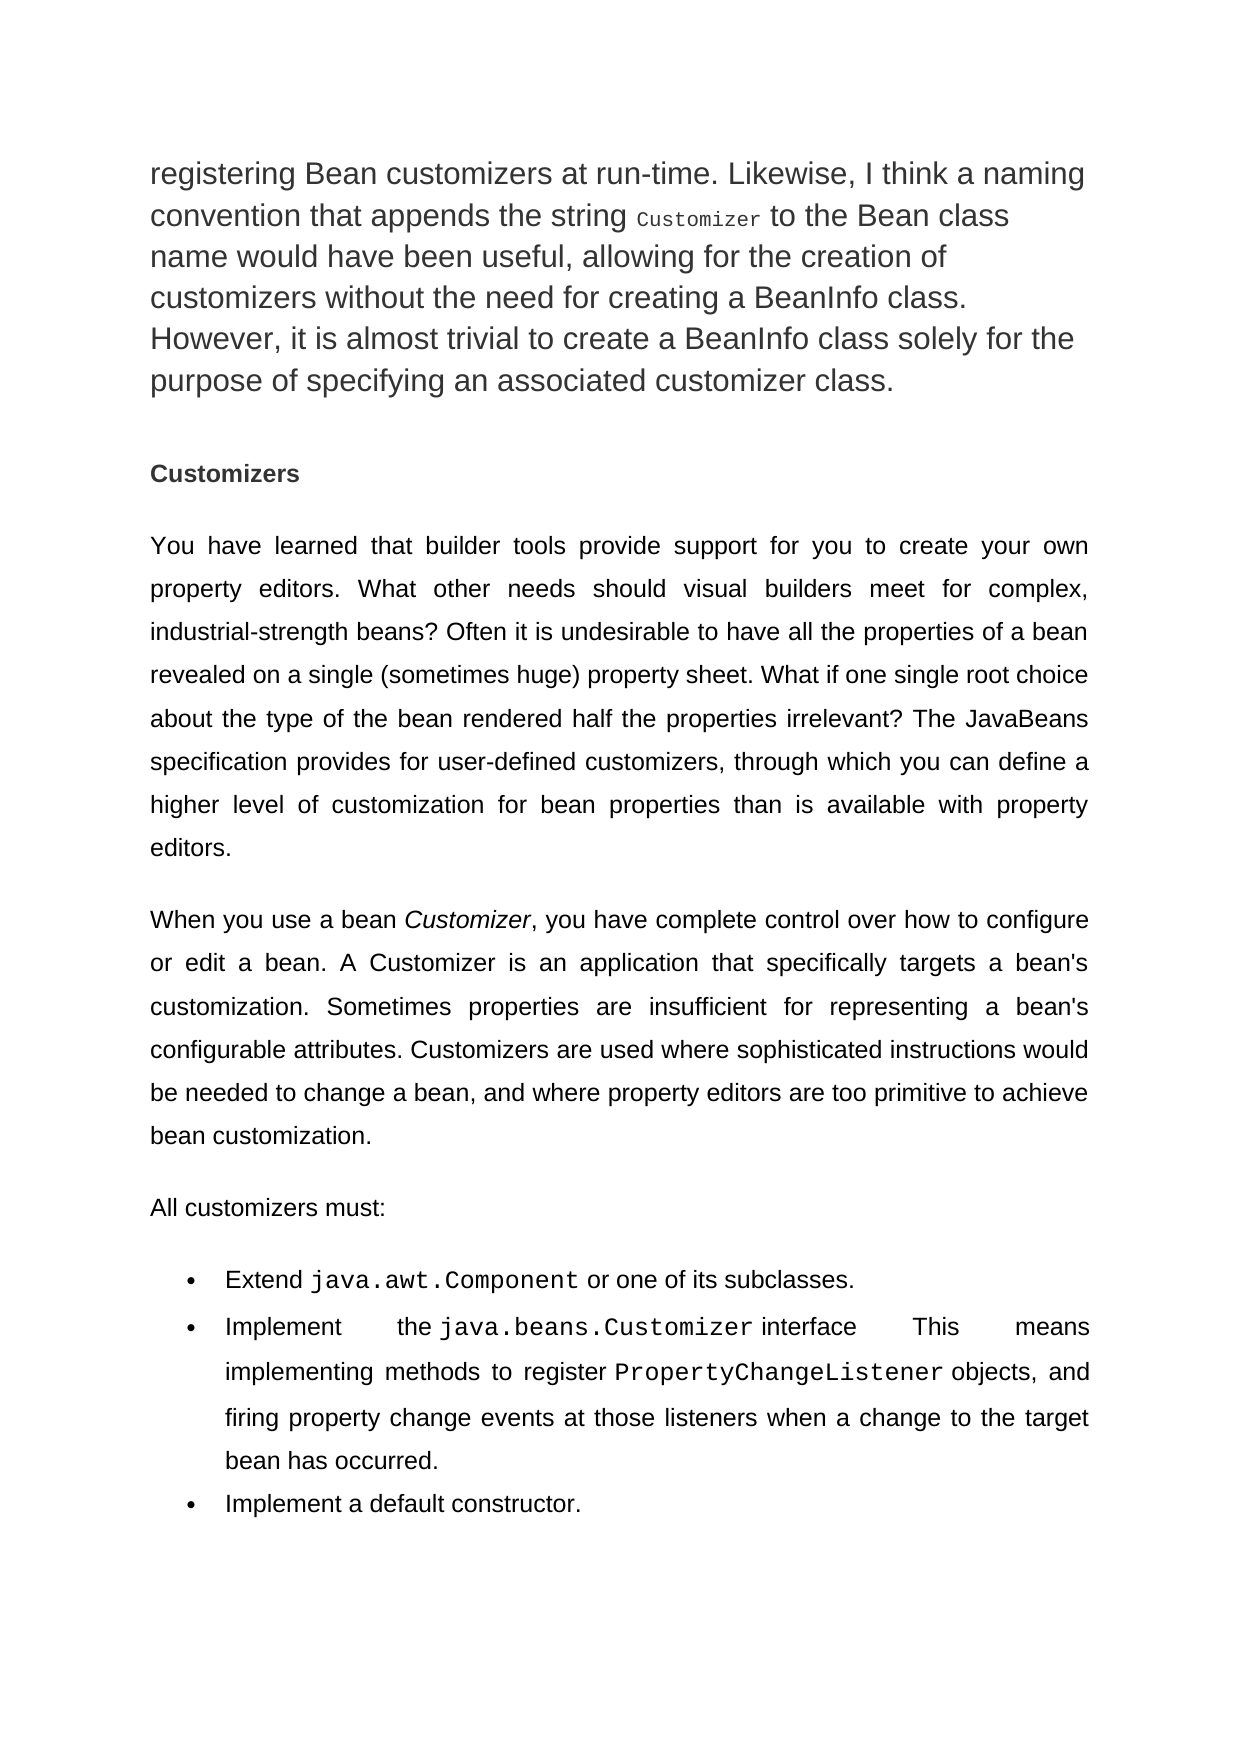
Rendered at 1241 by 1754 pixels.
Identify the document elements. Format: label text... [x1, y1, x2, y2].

list Implement a default constructor. [187, 1489, 1090, 1517]
text Customizers [150, 459, 1090, 488]
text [150, 150, 1090, 397]
list Implement the java.beans.Customizer interface This means implementing methods to register PropertyChangeListener objects, and firing property change events at those listeners when a change to the target bean has occurred. [187, 1312, 1090, 1474]
text When you use a bean Customizer, you have complete control over how to configure or edit a bean. A Customizer is an application that specifically targets a bean's customization. Sometimes properties are insufficient for representing a bean's configurable attributes. Customizers are used where sophisticated instructions would be needed to change a bean, and where property editors are too primitive to achieve bean customization. [150, 905, 1090, 1150]
text You have learned that builder tools provide support for you to create your own property editors. What other needs should visual builders meet for complex, industrial-strength beans? Often it is undesirable to have all the properties of a bean revealed on a single (sometimes huge) property sheet. What if one single root choice about the type of the bean rendered half the properties irrelevant? The JavaBeans specification provides for user-defined customizers, through which you can define a higher level of customization for bean properties than is available with property editors. [150, 531, 1090, 862]
list Extend java.awt.Component or one of its subclasses. [187, 1266, 1090, 1296]
text All customizers must: [150, 1193, 1090, 1222]
